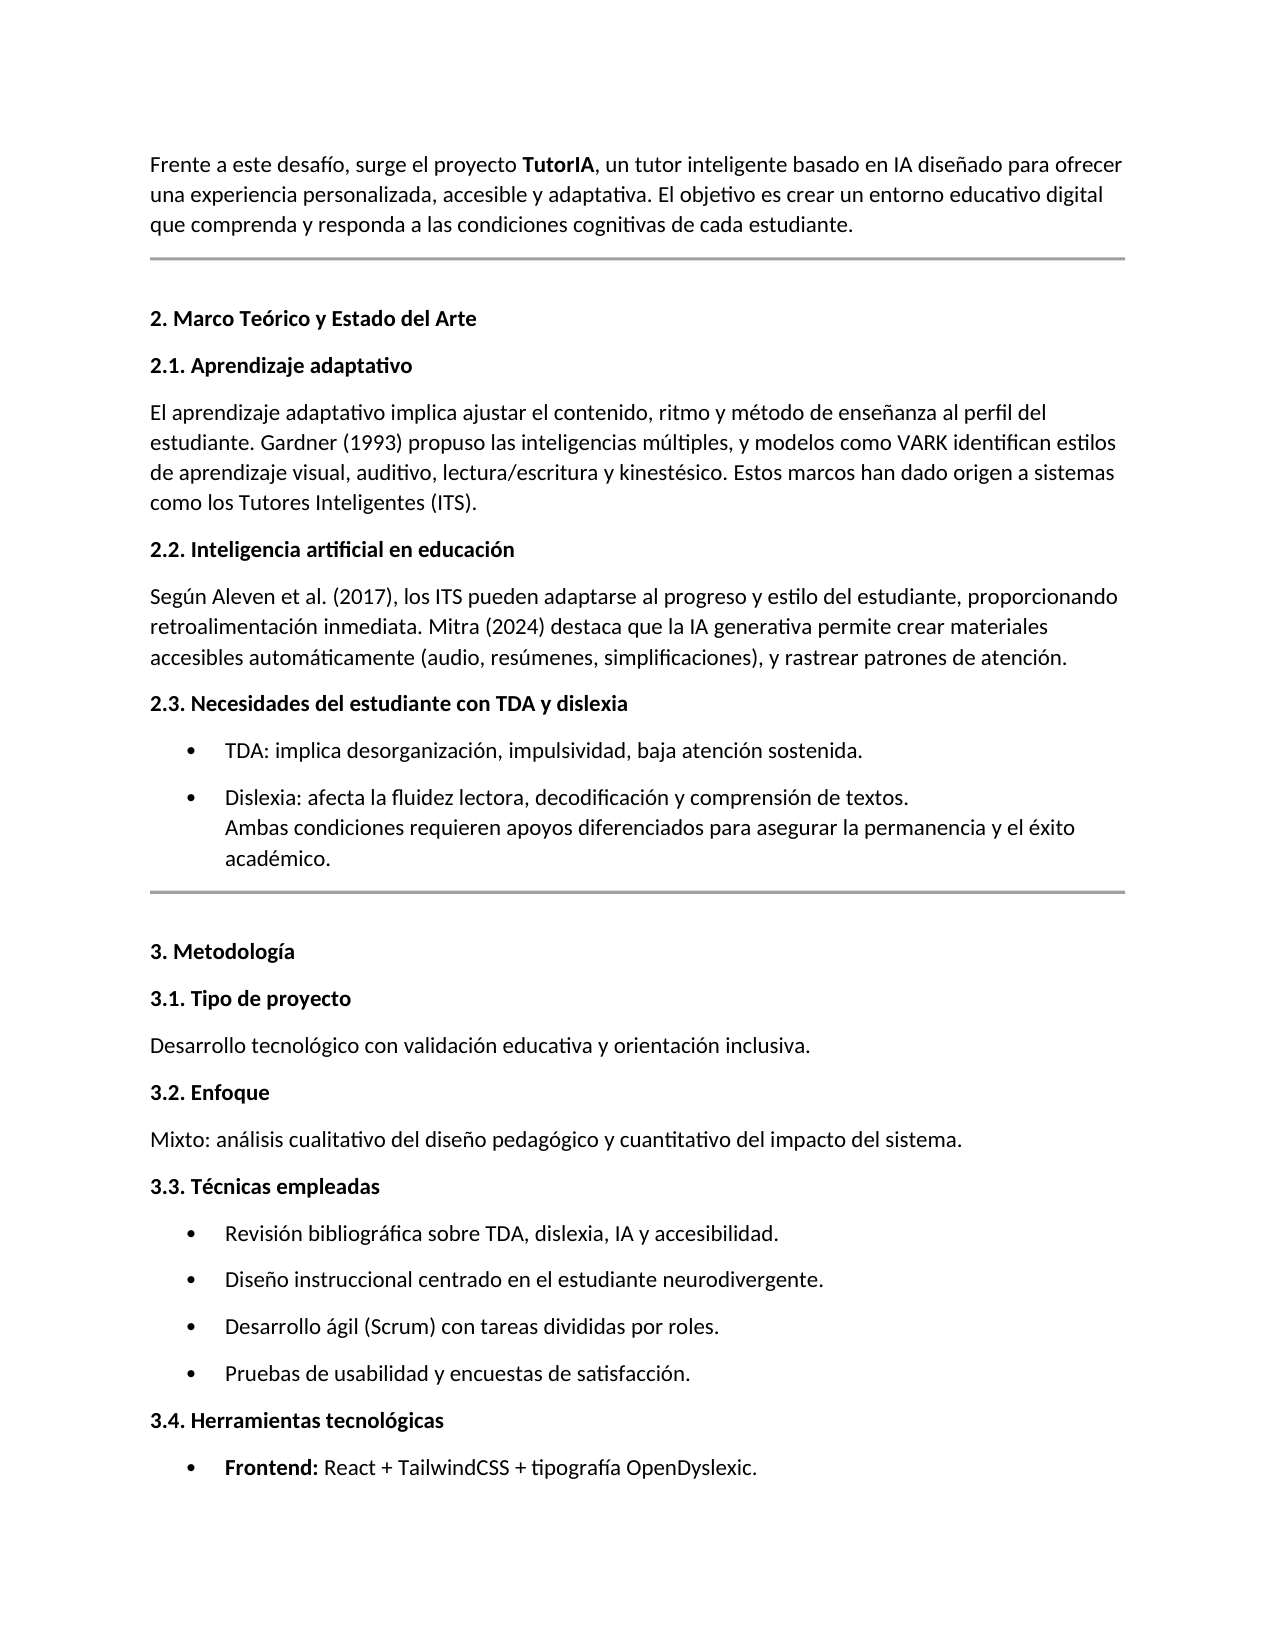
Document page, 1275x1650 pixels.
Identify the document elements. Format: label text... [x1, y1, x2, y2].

text 3.1. Tipo de proyecto [150, 984, 1125, 1012]
text Según Aleven et al. (2017), los ITS pueden adaptarse al progreso y estilo del estudiante, proporcionando retroalimentación inmediata. Mitra (2024) destaca que la IA generativa permite crear materiales accesibles automáticamente (audio, resúmenes, simplificaciones), y rastrear patrones de atención. [150, 582, 1125, 671]
text 3.4. Herramientas tecnológicas [150, 1406, 1125, 1434]
list Revisión bibliográfica sobre TDA, dislexia, IA y accesibilidad. [187, 1219, 1125, 1247]
text 2. Marco Teórico y Estado del Arte [150, 304, 1125, 332]
text 2.1. Aprendizaje adaptativo [150, 351, 1125, 379]
list Diseño instruccional centrado en el estudiante neurodivergente. [187, 1266, 1125, 1294]
text 3.3. Técnicas empleadas [150, 1172, 1125, 1200]
text Mixto: análisis cualitativo del diseño pedagógico y cuantitativo del impacto del sistema. [150, 1125, 1125, 1153]
list Dislexia: afecta la fluidez lectora, decodificación y comprensión de textos. Ambas condiciones requieren apoyos diferenciados para asegurar la permanencia y el éxito académico. [187, 783, 1125, 872]
text Desarrollo tecnológico con validación educativa y orientación inclusiva. [150, 1031, 1125, 1059]
text Frente a este desafío, surge el proyecto TutorIA, un tutor inteligente basado en IA diseñado para ofrecer una experiencia personalizada, accesible y adaptativa. El objetivo es crear un entorno educativo digital que comprenda y responda a las condiciones cognitivas de cada estudiante. [150, 150, 1125, 238]
text 3.2. Enfoque [150, 1078, 1125, 1106]
list TDA: implica desorganización, impulsividad, baja atención sostenida. [187, 736, 1125, 764]
list Frontend: React + TailwindCSS + tipografía OpenDyslexic. [187, 1453, 1125, 1481]
text El aprendizaje adaptativo implica ajustar el contenido, ritmo y método de enseñanza al perfil del estudiante. Gardner (1993) propuso las inteligencias múltiples, y modelos como VARK identifican estilos de aprendizaje visual, auditivo, lectura/escritura y kinestésico. Estos marcos han dado origen a sistemas como los Tutores Inteligentes (ITS). [150, 398, 1125, 517]
list Pruebas de usabilidad y encuestas de satisfacción. [187, 1359, 1125, 1387]
list Desarrollo ágil (Scrum) con tareas divididas por roles. [187, 1312, 1125, 1341]
text 2.3. Necesidades del estudiante con TDA y dislexia [150, 689, 1125, 718]
text 3. Metodología [150, 937, 1125, 966]
text 2.2. Inteligencia artificial en educación [150, 535, 1125, 563]
